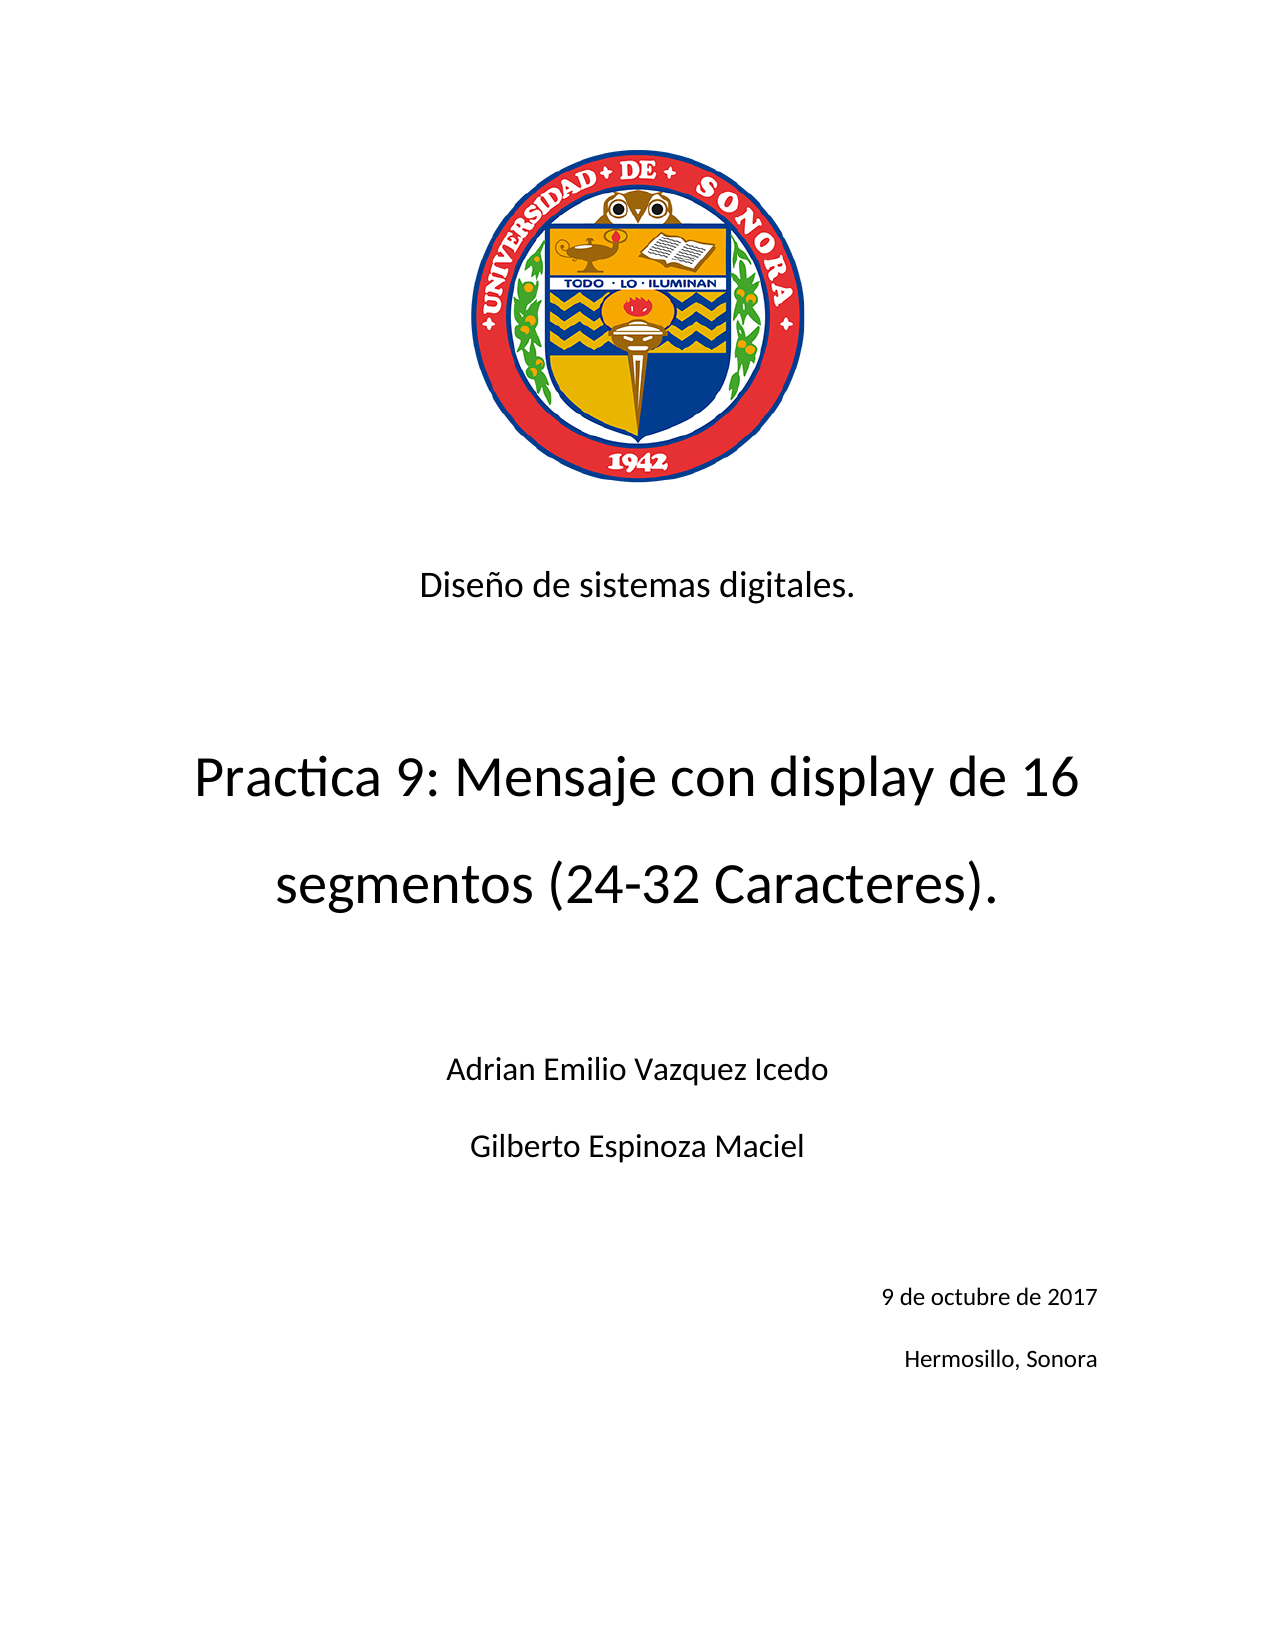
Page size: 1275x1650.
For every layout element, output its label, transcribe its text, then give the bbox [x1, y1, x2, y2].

text 9 de octubre de 2017 [177, 1281, 1098, 1311]
text Diseño de sistemas digitales. [177, 561, 1098, 607]
text Gilberto Espinoza Maciel [177, 1125, 1098, 1166]
text Adrian Emilio Vazquez Icedo [177, 1048, 1098, 1088]
text Hermosillo, Sonora [177, 1343, 1098, 1374]
text Practica 9: Mensaje con display de 16 segmentos (24-32 Caracteres). [177, 739, 1098, 918]
picture [470, 150, 805, 492]
